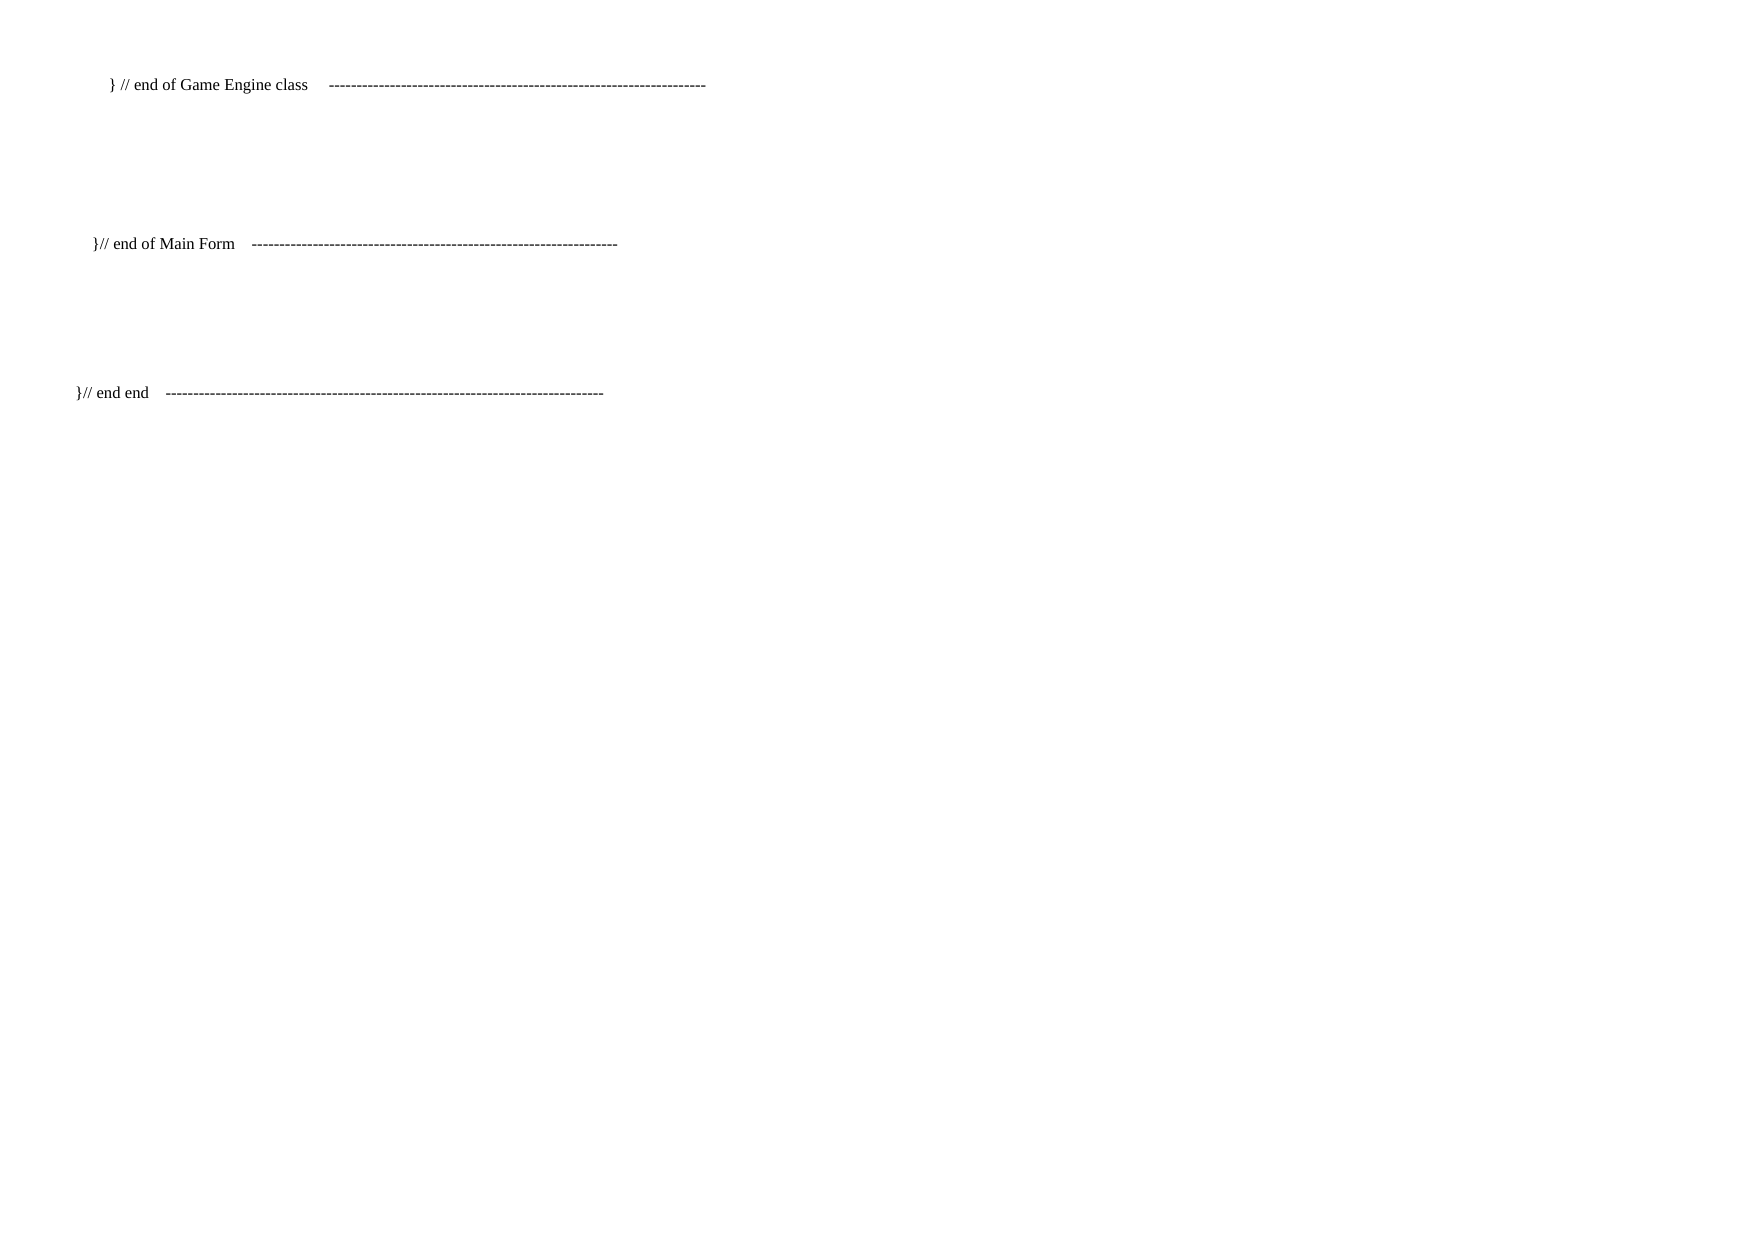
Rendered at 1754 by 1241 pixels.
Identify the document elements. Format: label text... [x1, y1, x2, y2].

text }// end of Main Form ------------------------------------------------------------------ [75, 234, 1679, 253]
text }// end end ------------------------------------------------------------------------------- [75, 383, 1679, 402]
text } // end of Game Engine class -------------------------------------------------------------------- [75, 75, 1679, 94]
